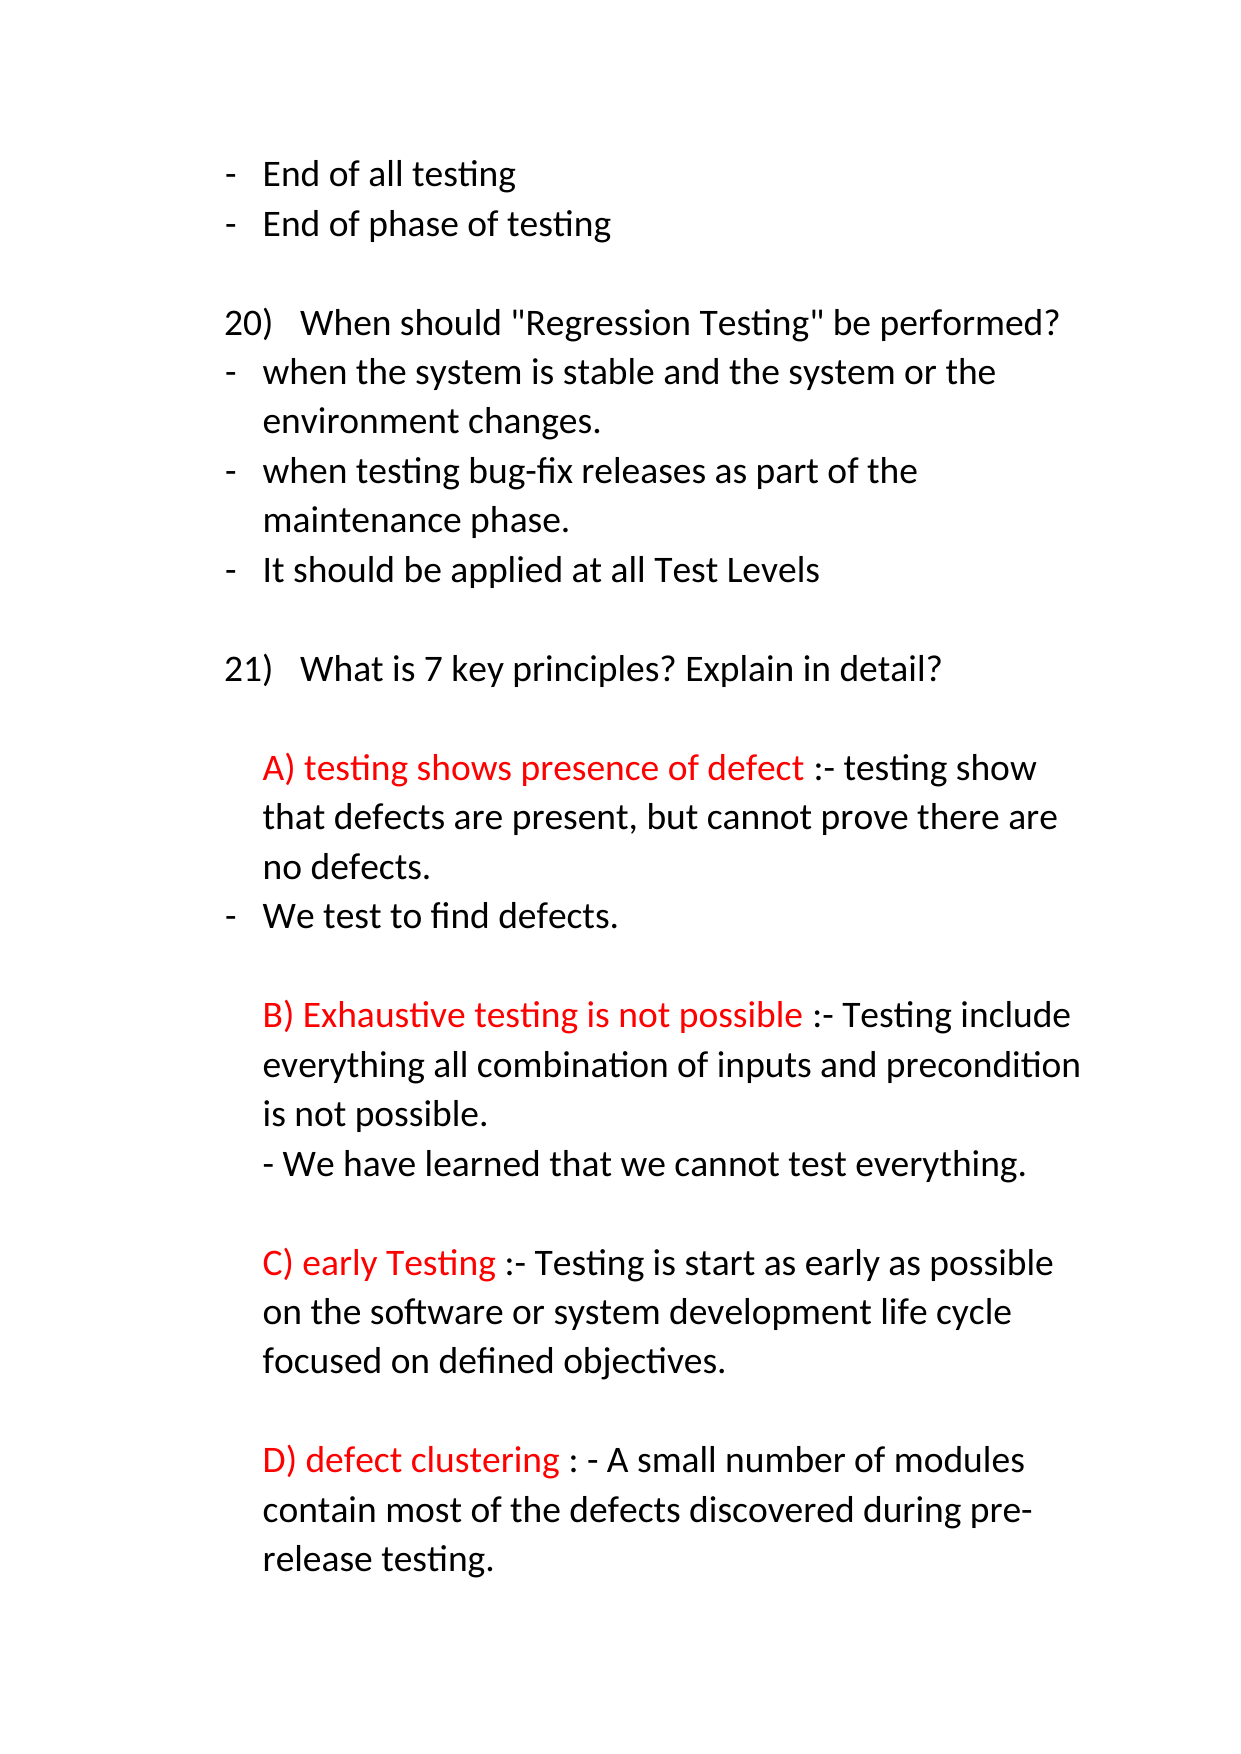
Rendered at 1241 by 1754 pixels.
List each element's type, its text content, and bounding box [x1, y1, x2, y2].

list End of all testing [225, 150, 1090, 196]
list End of phase of testing [225, 199, 1090, 245]
list When should "Regression Testing" be performed? [224, 298, 1090, 344]
list It should be applied at all Test Levels [225, 546, 1090, 592]
list We test to find defects. [225, 892, 1090, 938]
list C) early Testing :- Testing is start as early as possible on the software or system development life cycle focused on defined objectives. [262, 1238, 1090, 1383]
list B) Exhaustive testing is not possible :- Testing include everything all combination of inputs and precondition is not possible. [262, 991, 1090, 1136]
list when testing bug-fix releases as part of the maintenance phase. [225, 447, 1090, 542]
list D) defect clustering : - A small number of modules contain most of the defects discovered during pre- release testing. [262, 1436, 1090, 1581]
list What is 7 key principles? Explain in detail? [224, 645, 1090, 691]
list - We have learned that we cannot test everything. [262, 1139, 1090, 1185]
list when the system is stable and the system or the environment changes. [225, 348, 1090, 443]
list A) testing shows presence of defect :- testing show that defects are present, but cannot prove there are no defects. [262, 744, 1090, 888]
